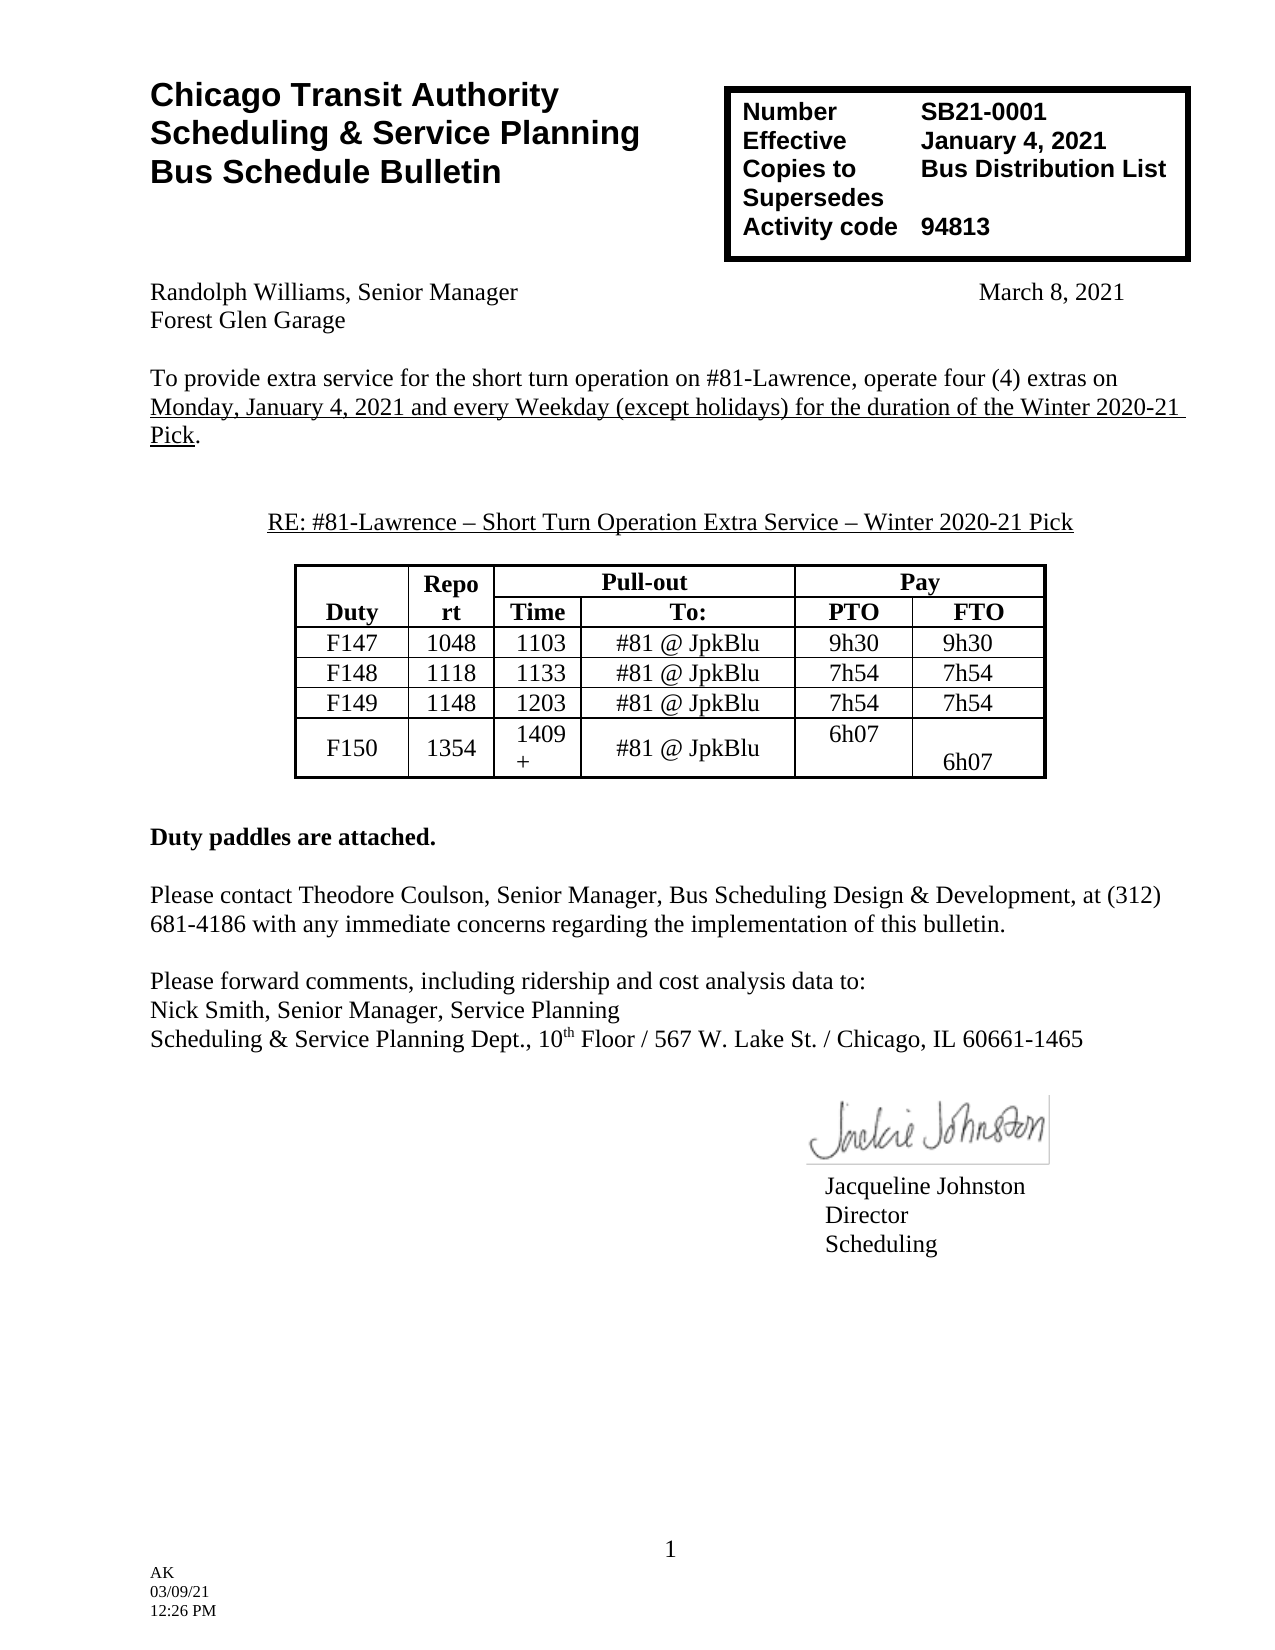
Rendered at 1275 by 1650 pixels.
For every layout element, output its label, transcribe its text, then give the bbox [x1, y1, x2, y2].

text Please contact Theodore Coulson, Senior Manager, Bus Scheduling Design & Development, at (312) 681-4186 with any immediate concerns regarding the implementation of this bulletin. [150, 880, 1191, 966]
table_cell 7h54 [913, 688, 1043, 717]
table_cell To: [582, 598, 794, 626]
text Randolph Williams, Senior Manager March 8, 2021 [150, 277, 1191, 305]
table_header Pull-out [495, 567, 794, 596]
table_cell Time [495, 598, 580, 626]
table_cell F148 [297, 658, 408, 687]
table_cell 9h30 [913, 628, 1043, 657]
table_cell 1048 [409, 628, 493, 657]
table_cell 1354 [409, 719, 493, 776]
text Bus Schedule Bulletin [150, 152, 724, 190]
table_header Pay [796, 567, 1043, 596]
text Please forward comments, including ridership and cost analysis data to: [150, 966, 1191, 995]
table_cell #81 @ JpkBlu [582, 658, 794, 687]
text Nick Smith, Senior Manager, Service Planning [150, 995, 1191, 1024]
table_cell 1118 [409, 658, 493, 687]
text Scheduling & Service Planning Dept., 10th Floor / 567 W. Lake St. / Chicago, IL 60661-1465 [150, 1024, 1191, 1052]
table_cell PTO [796, 598, 912, 626]
table_cell 6h07 [796, 719, 912, 776]
text Duty paddles are attached. [150, 822, 1191, 851]
text Forest Glen Garage [150, 305, 1191, 334]
table_cell #81 @ JpkBlu [582, 688, 794, 717]
table_cell #81 @ JpkBlu [582, 719, 794, 776]
text To provide extra service for the short turn operation on #81-Lawrence, operate four (4) extras on Monday, January 4, 2021 and every Weekday (except holidays) for the duration of the Winter 2020-21 Pick. [150, 363, 1191, 449]
table_cell 9h30 [796, 628, 912, 657]
subtitle Scheduling & Service Planning [150, 113, 724, 152]
table_cell 7h54 [913, 658, 1043, 687]
table_cell 1148 [409, 688, 493, 717]
table_header Duty [297, 567, 408, 626]
table_cell 7h54 [796, 658, 912, 687]
table_cell 1103 [495, 628, 580, 657]
table_cell FTO [913, 598, 1043, 626]
table_cell 1203 [495, 688, 580, 717]
table_cell 1409+ [495, 719, 580, 776]
table_cell #81 @ JpkBlu [582, 628, 794, 657]
table_header Report [409, 567, 493, 626]
table_cell F150 [297, 719, 408, 776]
text RE: #81-Lawrence – Short Turn Operation Extra Service – Winter 2020-21 Pick [150, 507, 1191, 535]
text Jacqueline Johnston Director Scheduling [150, 1052, 1191, 1258]
subtitle Chicago Transit Authority [150, 75, 1191, 113]
table_cell F147 [297, 628, 408, 657]
table_cell F149 [297, 688, 408, 717]
picture [806, 1095, 1050, 1166]
table_cell 1133 [495, 658, 580, 687]
table_cell 6h07 [913, 719, 1043, 776]
table_cell 7h54 [796, 688, 912, 717]
